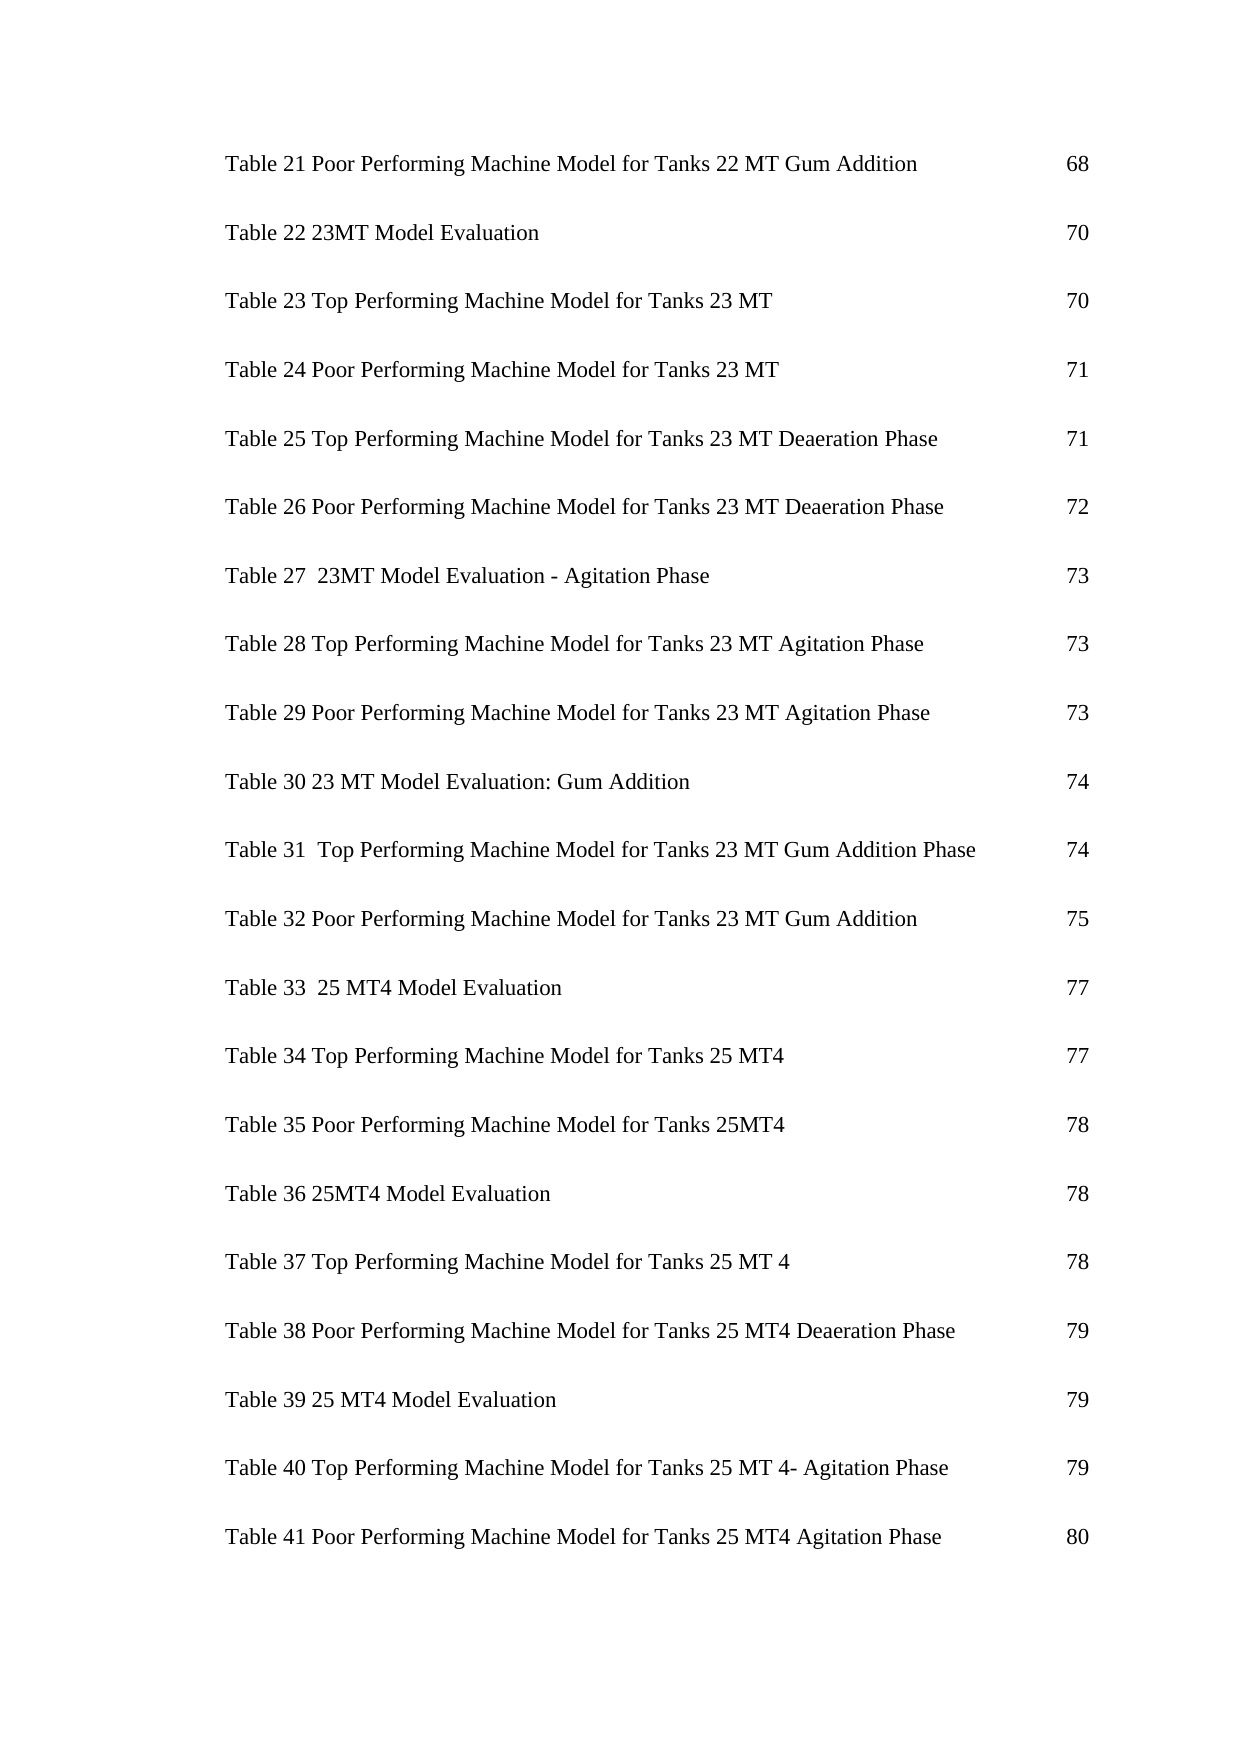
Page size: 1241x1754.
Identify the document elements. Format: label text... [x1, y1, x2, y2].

text Table 34 Top Performing Machine Model for Tanks 25 MT4 77 [150, 1042, 1090, 1069]
text Table 38 Poor Performing Machine Model for Tanks 25 MT4 Deaeration Phase 79 [150, 1317, 1090, 1343]
text Table 41 Poor Performing Machine Model for Tanks 25 MT4 Agitation Phase 80 [150, 1523, 1090, 1549]
text Table 36 25MT4 Model Evaluation 78 [150, 1180, 1090, 1206]
text Table 32 Poor Performing Machine Model for Tanks 23 MT Gum Addition 75 [150, 905, 1090, 931]
text Table 26 Poor Performing Machine Model for Tanks 23 MT Deaeration Phase 72 [150, 493, 1090, 519]
text Table 30 23 MT Model Evaluation: Gum Addition 74 [150, 768, 1090, 794]
text Table 25 Top Performing Machine Model for Tanks 23 MT Deaeration Phase 71 [150, 424, 1090, 451]
text Table 39 25 MT4 Model Evaluation 79 [150, 1386, 1090, 1412]
text Table 35 Poor Performing Machine Model for Tanks 25MT4 78 [150, 1111, 1090, 1137]
text Table 31 Top Performing Machine Model for Tanks 23 MT Gum Addition Phase 74 [150, 836, 1090, 863]
text Table 23 Top Performing Machine Model for Tanks 23 MT 70 [150, 287, 1090, 314]
text Table 33 25 MT4 Model Evaluation 77 [150, 974, 1090, 1000]
text Table 37 Top Performing Machine Model for Tanks 25 MT 4 78 [150, 1248, 1090, 1275]
text Table 22 23MT Model Evaluation 70 [150, 219, 1090, 245]
text Table 27 23MT Model Evaluation - Agitation Phase 73 [150, 562, 1090, 588]
text Table 28 Top Performing Machine Model for Tanks 23 MT Agitation Phase 73 [150, 631, 1090, 657]
text Table 24 Poor Performing Machine Model for Tanks 23 MT 71 [150, 356, 1090, 382]
text Table 29 Poor Performing Machine Model for Tanks 23 MT Agitation Phase 73 [150, 699, 1090, 726]
text Table 40 Top Performing Machine Model for Tanks 25 MT 4- Agitation Phase 79 [150, 1454, 1090, 1481]
text Table 21 Poor Performing Machine Model for Tanks 22 MT Gum Addition 68 [150, 150, 1090, 176]
